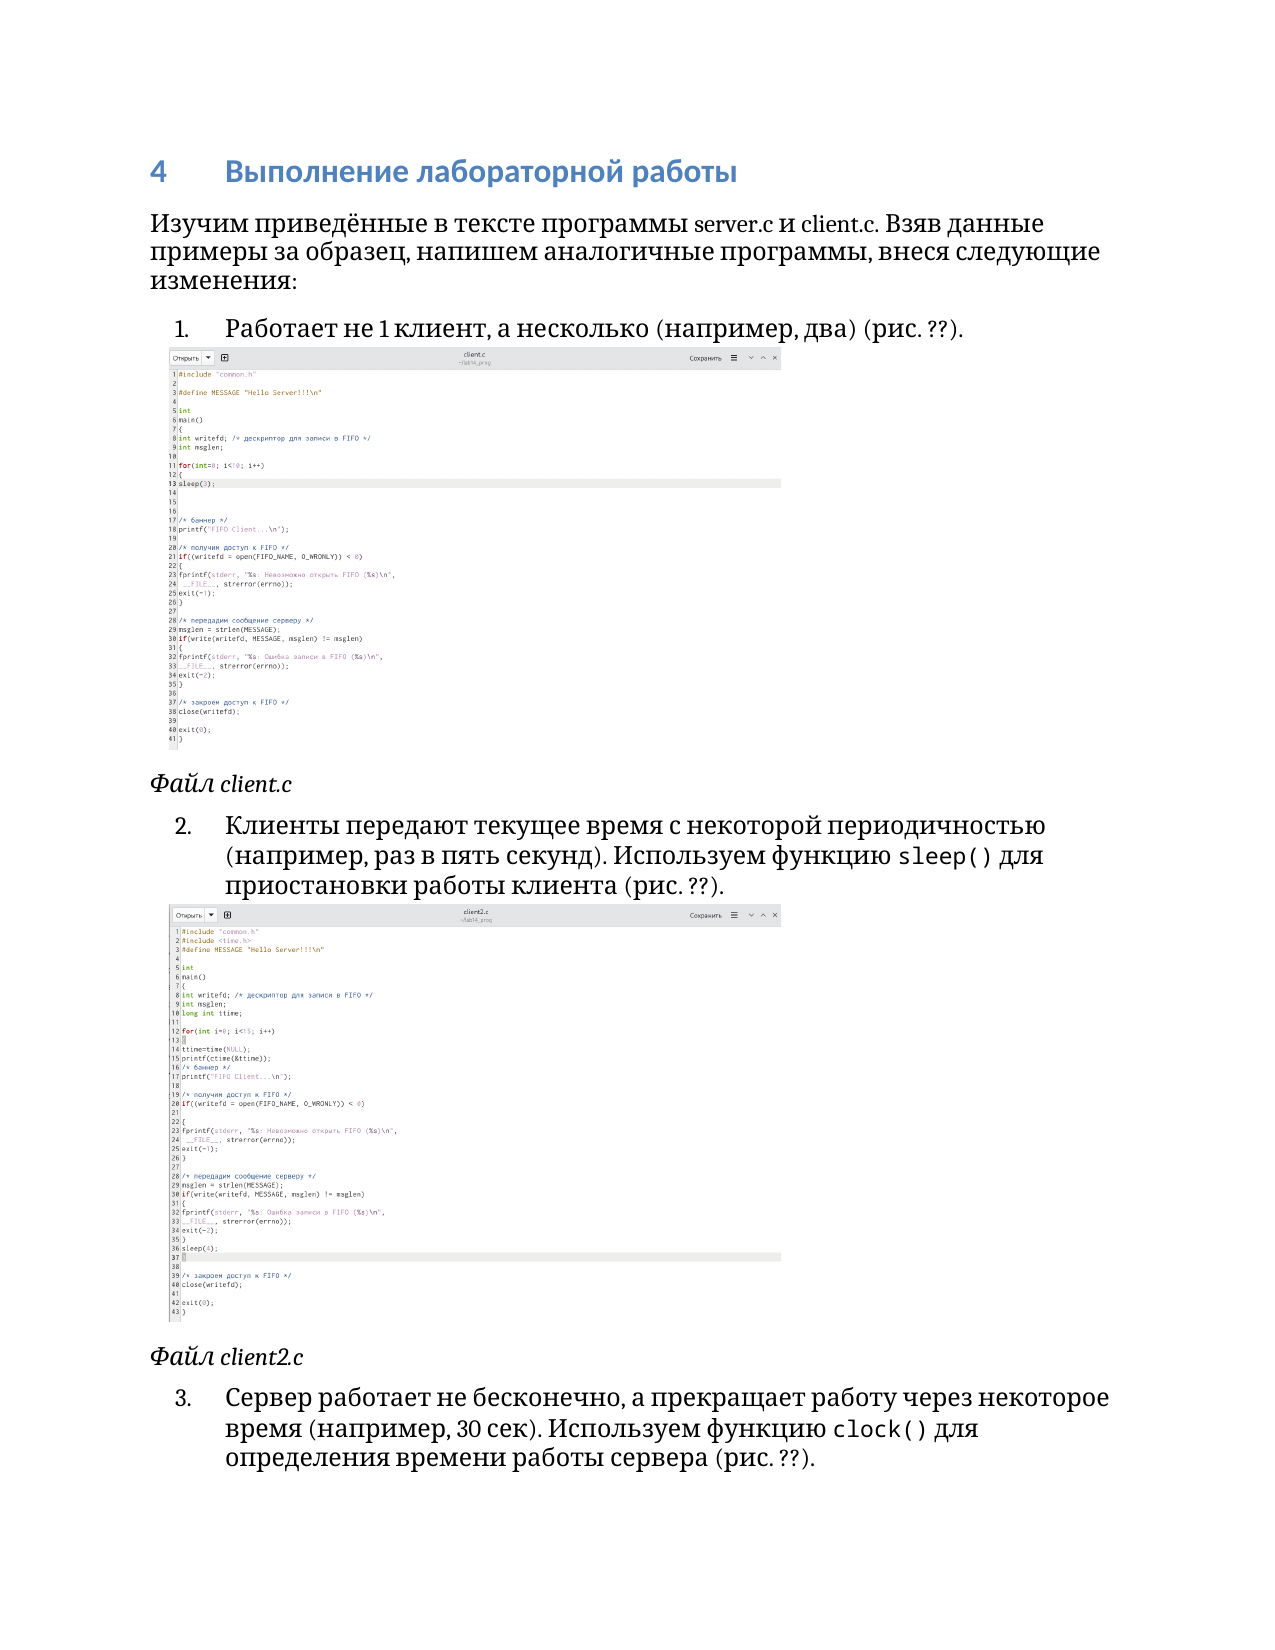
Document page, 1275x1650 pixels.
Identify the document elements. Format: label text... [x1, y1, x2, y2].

text Файл client.c [150, 770, 1125, 799]
list Клиенты передают текущее время с некоторой периодичностью (например, раз в пять секунд). Используем функцию sleep() для приостановки работы клиента (рис. ??). [175, 812, 1125, 900]
picture [168, 347, 782, 750]
list Работает не 1 клиент, а несколько (например, два) (рис. ??). [175, 314, 1125, 343]
list Сервер работает не бесконечно, а прекращает работу через некоторое время (например, 30 сек). Используем функцию clock() для определения времени работы сервера (рис. ??). [175, 1384, 1125, 1473]
picture [168, 904, 782, 1322]
text Файл client2.c [150, 1343, 1125, 1372]
subtitle 4 Выполнение лабораторной работы [150, 150, 1125, 191]
text Изучим приведённые в тексте программы server.c и client.c. Взяв данные примеры за образец, напишем аналогичные программы, внеся следующие изменения: [150, 209, 1125, 296]
